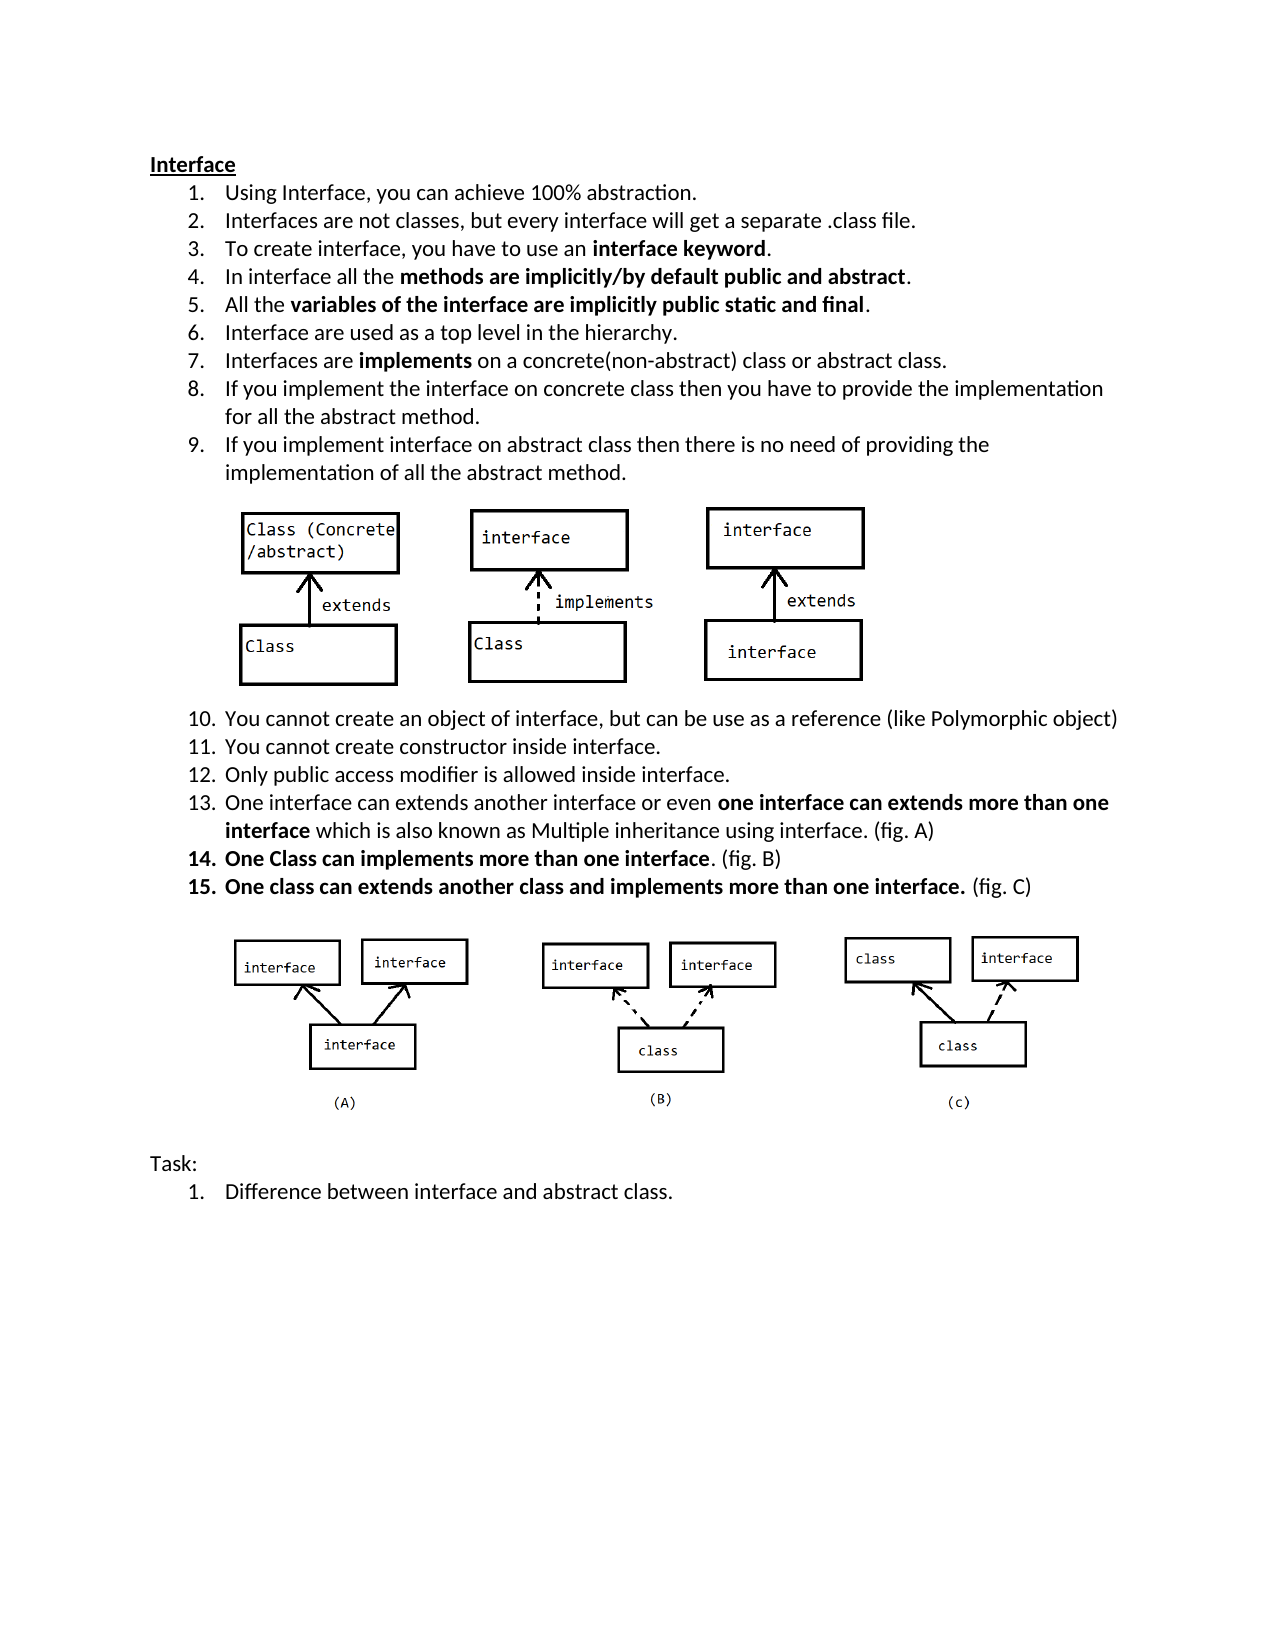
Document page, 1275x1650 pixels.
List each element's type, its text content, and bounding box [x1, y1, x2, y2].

list One Class can implements more than one interface. (fig. B) [187, 844, 1125, 872]
list If you implement interface on abstract class then there is no need of providing the implementation of all the abstract method. [187, 430, 1125, 486]
list You cannot create an object of interface, but can be use as a reference (like Polymorphic object) [187, 704, 1125, 732]
text Task: [150, 1149, 1125, 1177]
list One interface can extends another interface or even one interface can extends more than one interface which is also known as Multiple inheritance using interface. (fig. A) [187, 788, 1125, 844]
list Using Interface, you can achieve 100% abstraction. [187, 178, 1125, 206]
text Interface [150, 150, 1125, 178]
list Only public access modifier is allowed inside interface. [187, 760, 1125, 788]
list To create interface, you have to use an interface keyword. [187, 234, 1125, 262]
list Interfaces are not classes, but every interface will get a separate .class file. [187, 206, 1125, 234]
list All the variables of the interface are implicitly public static and final. [187, 290, 1125, 318]
list You cannot create constructor inside interface. [187, 732, 1125, 760]
picture [225, 928, 1094, 1121]
list If you implement the interface on concrete class then you have to provide the implementation for all the abstract method. [187, 374, 1125, 430]
list One class can extends another class and implements more than one interface. (fig. C) [187, 872, 1125, 901]
list Interfaces are implements on a concrete(non-abstract) class or abstract class. [187, 346, 1125, 374]
list In interface all the methods are implicitly/by default public and abstract. [187, 262, 1125, 290]
list Interface are used as a top level in the hierarchy. [187, 318, 1125, 346]
picture [225, 486, 887, 705]
list Difference between interface and abstract class. [187, 1177, 1125, 1205]
